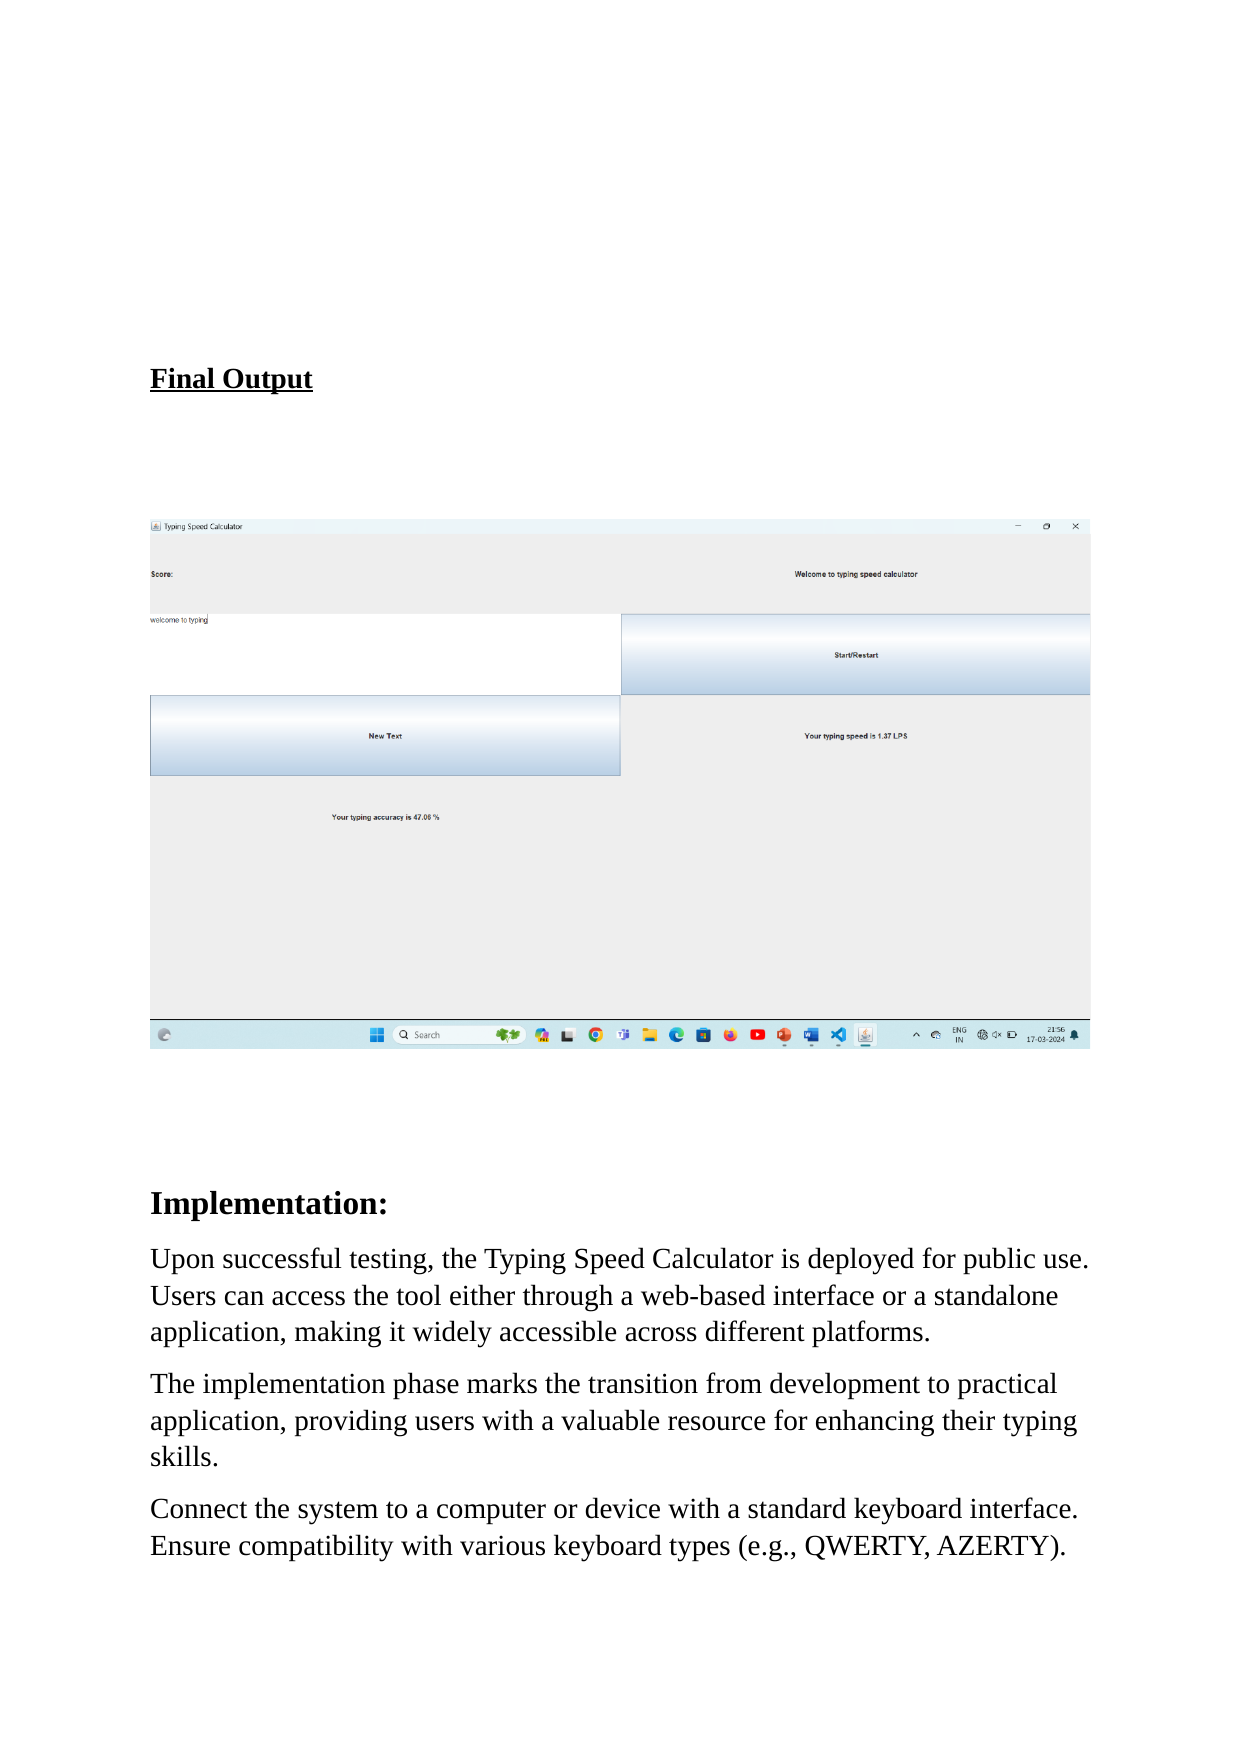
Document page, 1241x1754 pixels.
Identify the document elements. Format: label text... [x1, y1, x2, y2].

text Connect the system to a computer or device with a standard keyboard interface. Ensure compatibility with various keyboard types (e.g., QWERTY, AZERTY). [150, 1492, 1090, 1561]
text Upon successful testing, the Typing Speed Calculator is deployed for public use. Users can access the tool either through a web-based interface or a standalone application, making it widely accessible across different platforms. [150, 1241, 1090, 1347]
picture [150, 519, 1091, 1049]
text Final Output [150, 361, 1090, 395]
text Implementation: [150, 1183, 1090, 1222]
text The implementation phase marks the transition from development to practical application, providing users with a valuable resource for enhancing their typing skills. [150, 1367, 1090, 1472]
